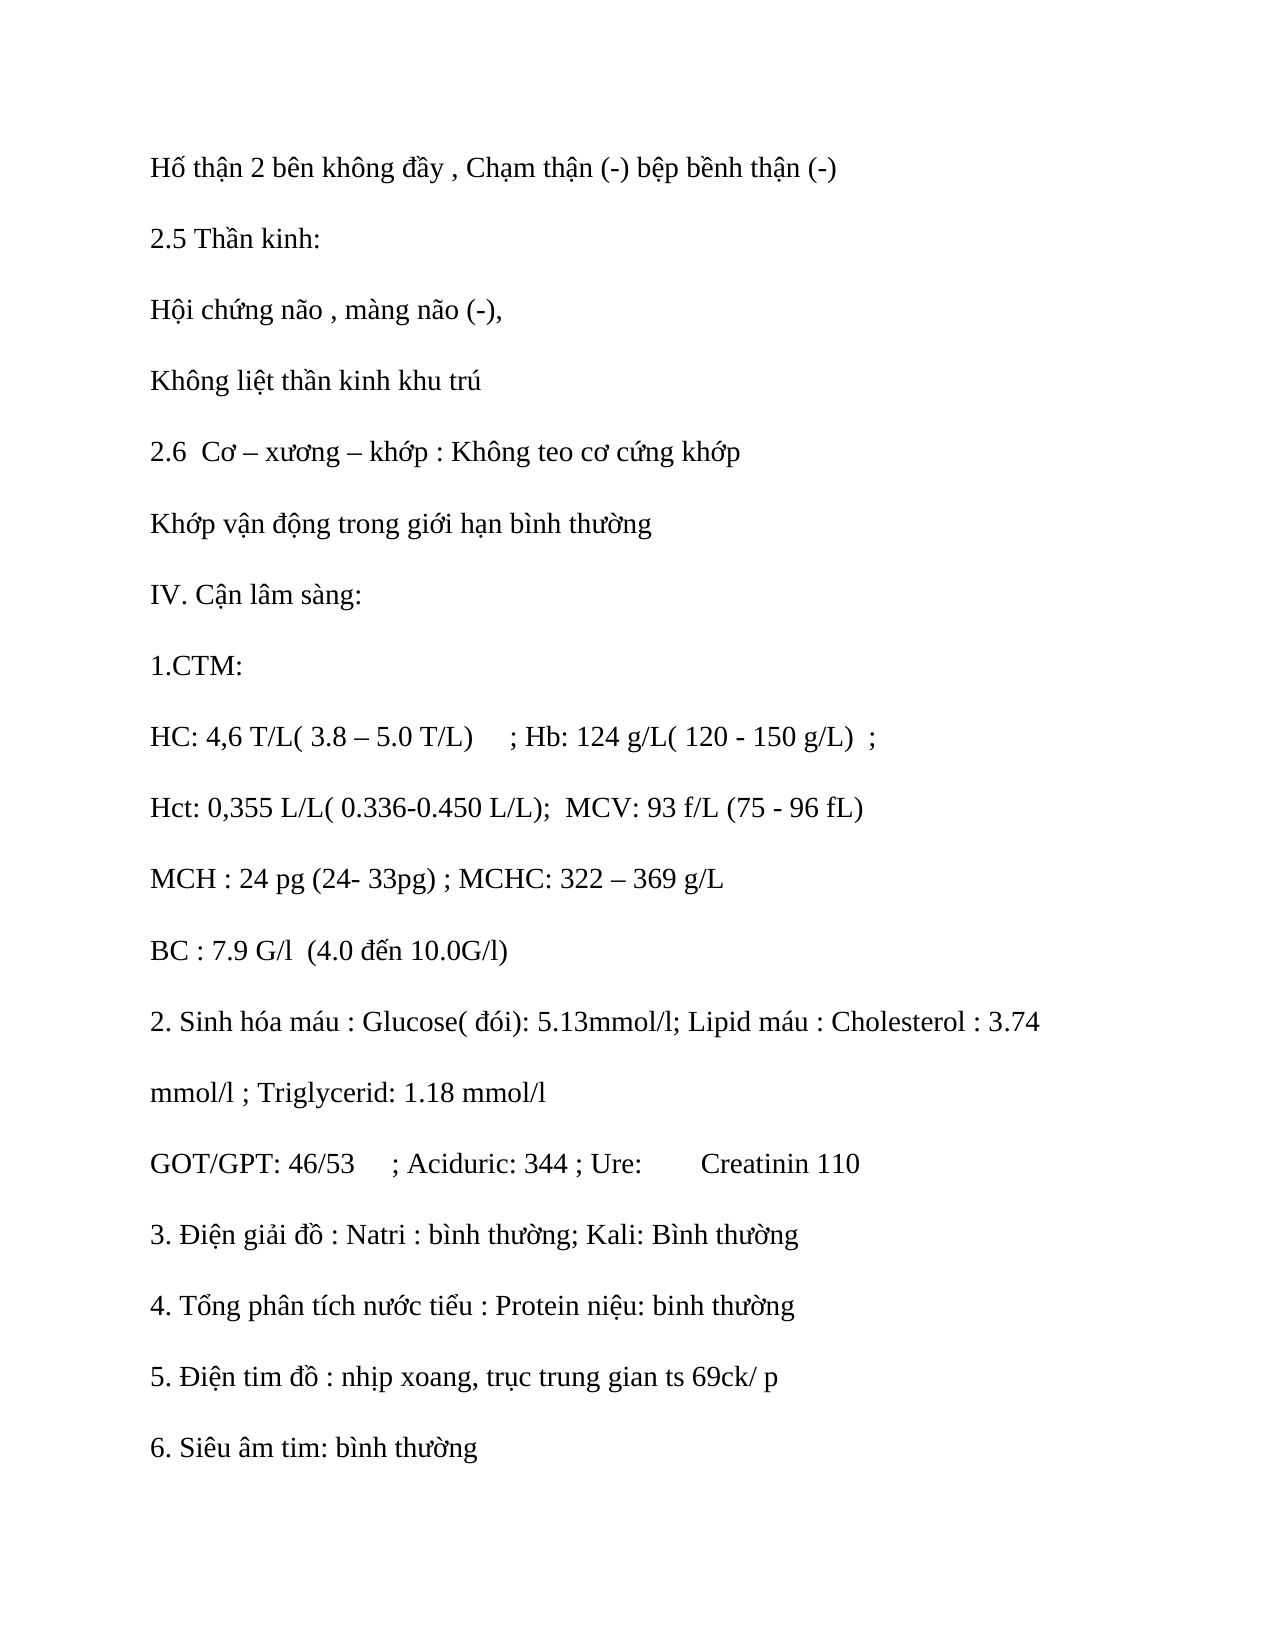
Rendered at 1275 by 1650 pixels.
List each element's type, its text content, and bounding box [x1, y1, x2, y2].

text Không liệt thần kinh khu trú [150, 363, 1125, 397]
text 2.6 Cơ – xương – khớp : Không teo cơ cứng khớp [150, 434, 1125, 468]
text 4. Tổng phân tích nước tiểu : Protein niệu: binh thường [150, 1288, 1125, 1322]
text BC : 7.9 G/l (4.0 đến 10.0G/l) [150, 933, 1125, 966]
text mmol/l ; Triglycerid: 1.18 mmol/l [150, 1075, 1125, 1108]
text 6. Siêu âm tim: bình thường [150, 1431, 1125, 1464]
text Hội chứng não , màng não (-), [150, 292, 1125, 326]
text MCH : 24 pg (24- 33pg) ; MCHC: 322 – 369 g/L [150, 861, 1125, 895]
text 3. Điện giải đồ : Natri : bình thường; Kali: Bình thường [150, 1217, 1125, 1251]
text 2. Sinh hóa máu : Glucose( đói): 5.13mmol/l; Lipid máu : Cholesterol : 3.74 [150, 1004, 1125, 1037]
text Hố thận 2 bên không đầy , Chạm thận (-) bệp bềnh thận (-) [150, 150, 1125, 183]
text 2.5 Thần kinh: [150, 221, 1125, 255]
text Hct: 0,355 L/L( 0.336-0.450 L/L); MCV: 93 f/L (75 - 96 fL) [150, 790, 1125, 824]
text HC: 4,6 T/L( 3.8 – 5.0 T/L) ; Hb: 124 g/L( 120 - 150 g/L) ; [150, 719, 1125, 753]
text 5. Điện tim đồ : nhịp xoang, trục trung gian ts 69ck/ p [150, 1359, 1125, 1393]
text 1.CTM: [150, 648, 1125, 682]
text Khớp vận động trong giới hạn bình thường [150, 506, 1125, 539]
text IV. Cận lâm sàng: [150, 577, 1125, 610]
text GOT/GPT: 46/53 ; Aciduric: 344 ; Ure: Creatinin 110 [150, 1146, 1125, 1179]
